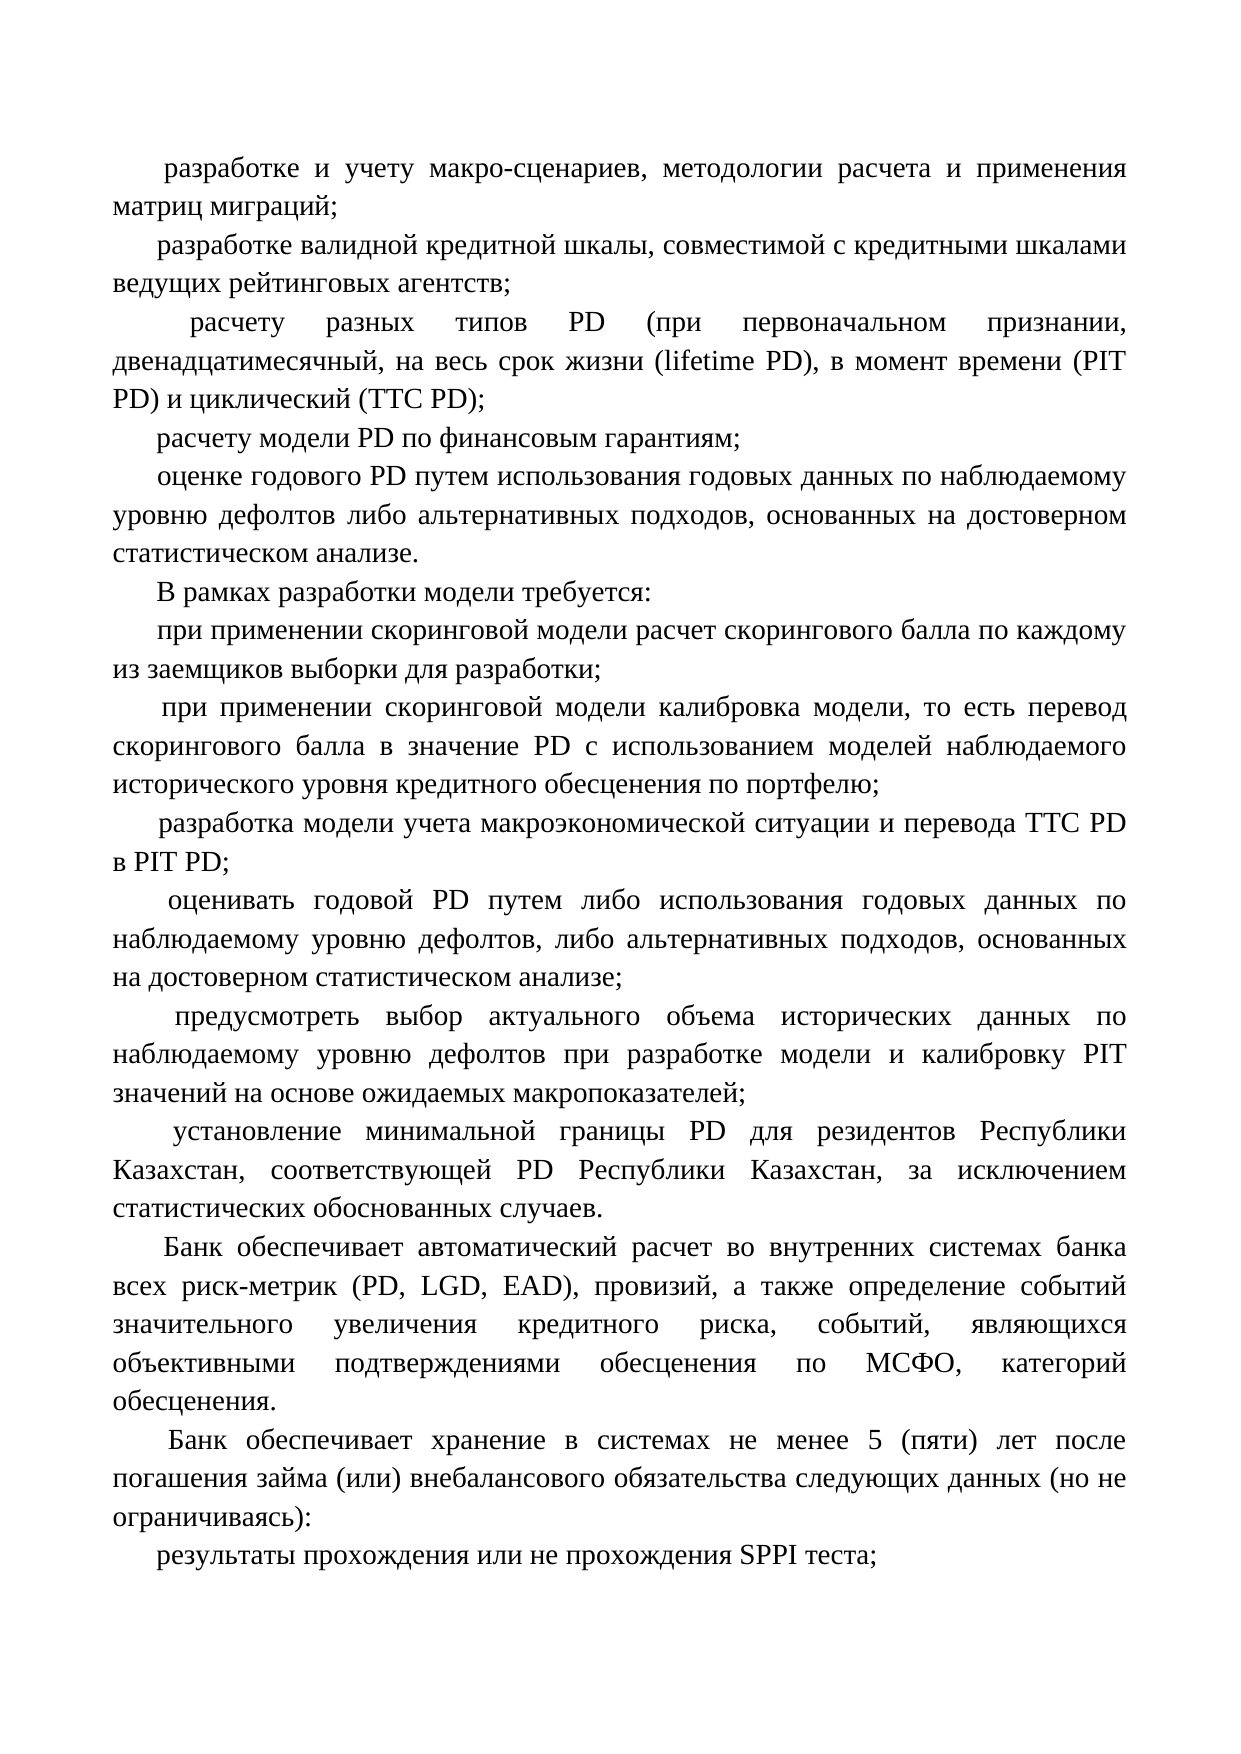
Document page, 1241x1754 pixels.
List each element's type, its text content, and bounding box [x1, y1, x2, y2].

text при применении скоринговой модели расчет скорингового балла по каждому из заемщиков выборки для разработки; [112, 612, 1128, 684]
text разработка модели учета макроэкономической ситуации и перевода TTC PD в PIT PD; [112, 805, 1128, 877]
text предусмотреть выбор актуального объема исторических данных по наблюдаемому уровню дефолтов при разработке модели и калибровку PIT значений на основе ожидаемых макропоказателей; [112, 998, 1128, 1108]
text разработке и учету макро-сценариев, методологии расчета и применения матриц миграций; [112, 150, 1128, 222]
text при применении скоринговой модели калибровка модели, то есть перевод скорингового балла в значение PD с использованием моделей наблюдаемого исторического уровня кредитного обесценения по портфелю; [112, 689, 1128, 800]
text установление минимальной границы PD для резидентов Республики Казахстан, соответствующей PD Республики Казахстан, за исключением статистических обоснованных случаев. [112, 1113, 1128, 1224]
text разработке валидной кредитной шкалы, совместимой с кредитными шкалами ведущих рейтинговых агентств; [112, 227, 1128, 299]
text Банк обеспечивает хранение в системах не менее 5 (пяти) лет после погашения займа (или) внебалансового обязательства следующих данных (но не ограничиваясь): [112, 1422, 1128, 1532]
text оценке годового PD путем использования годовых данных по наблюдаемому уровню дефолтов либо альтернативных подходов, основанных на достоверном статистическом анализе. [112, 458, 1128, 569]
text Банк обеспечивает автоматический расчет во внутренних системах банка всех риск-метрик (PD, LGD, EAD), провизий, а также определение событий значительного увеличения кредитного риска, событий, являющихся объективными подтверждениями обесценения по МСФО, категорий обесценения. [112, 1229, 1128, 1417]
text результаты прохождения или не прохождения SPPI теста; [112, 1537, 1128, 1571]
text расчету разных типов PD (при первоначальном признании, двенадцатимесячный, на весь срок жизни (lifetime PD), в момент времени (PIT PD) и циклический (TTC PD); [112, 304, 1128, 415]
text расчету модели PD по финансовым гарантиям; [112, 420, 1128, 453]
text В рамках разработки модели требуется: [112, 574, 1128, 607]
text оценивать годовой PD путем либо использования годовых данных по наблюдаемому уровню дефолтов, либо альтернативных подходов, основанных на достоверном статистическом анализе; [112, 882, 1128, 993]
